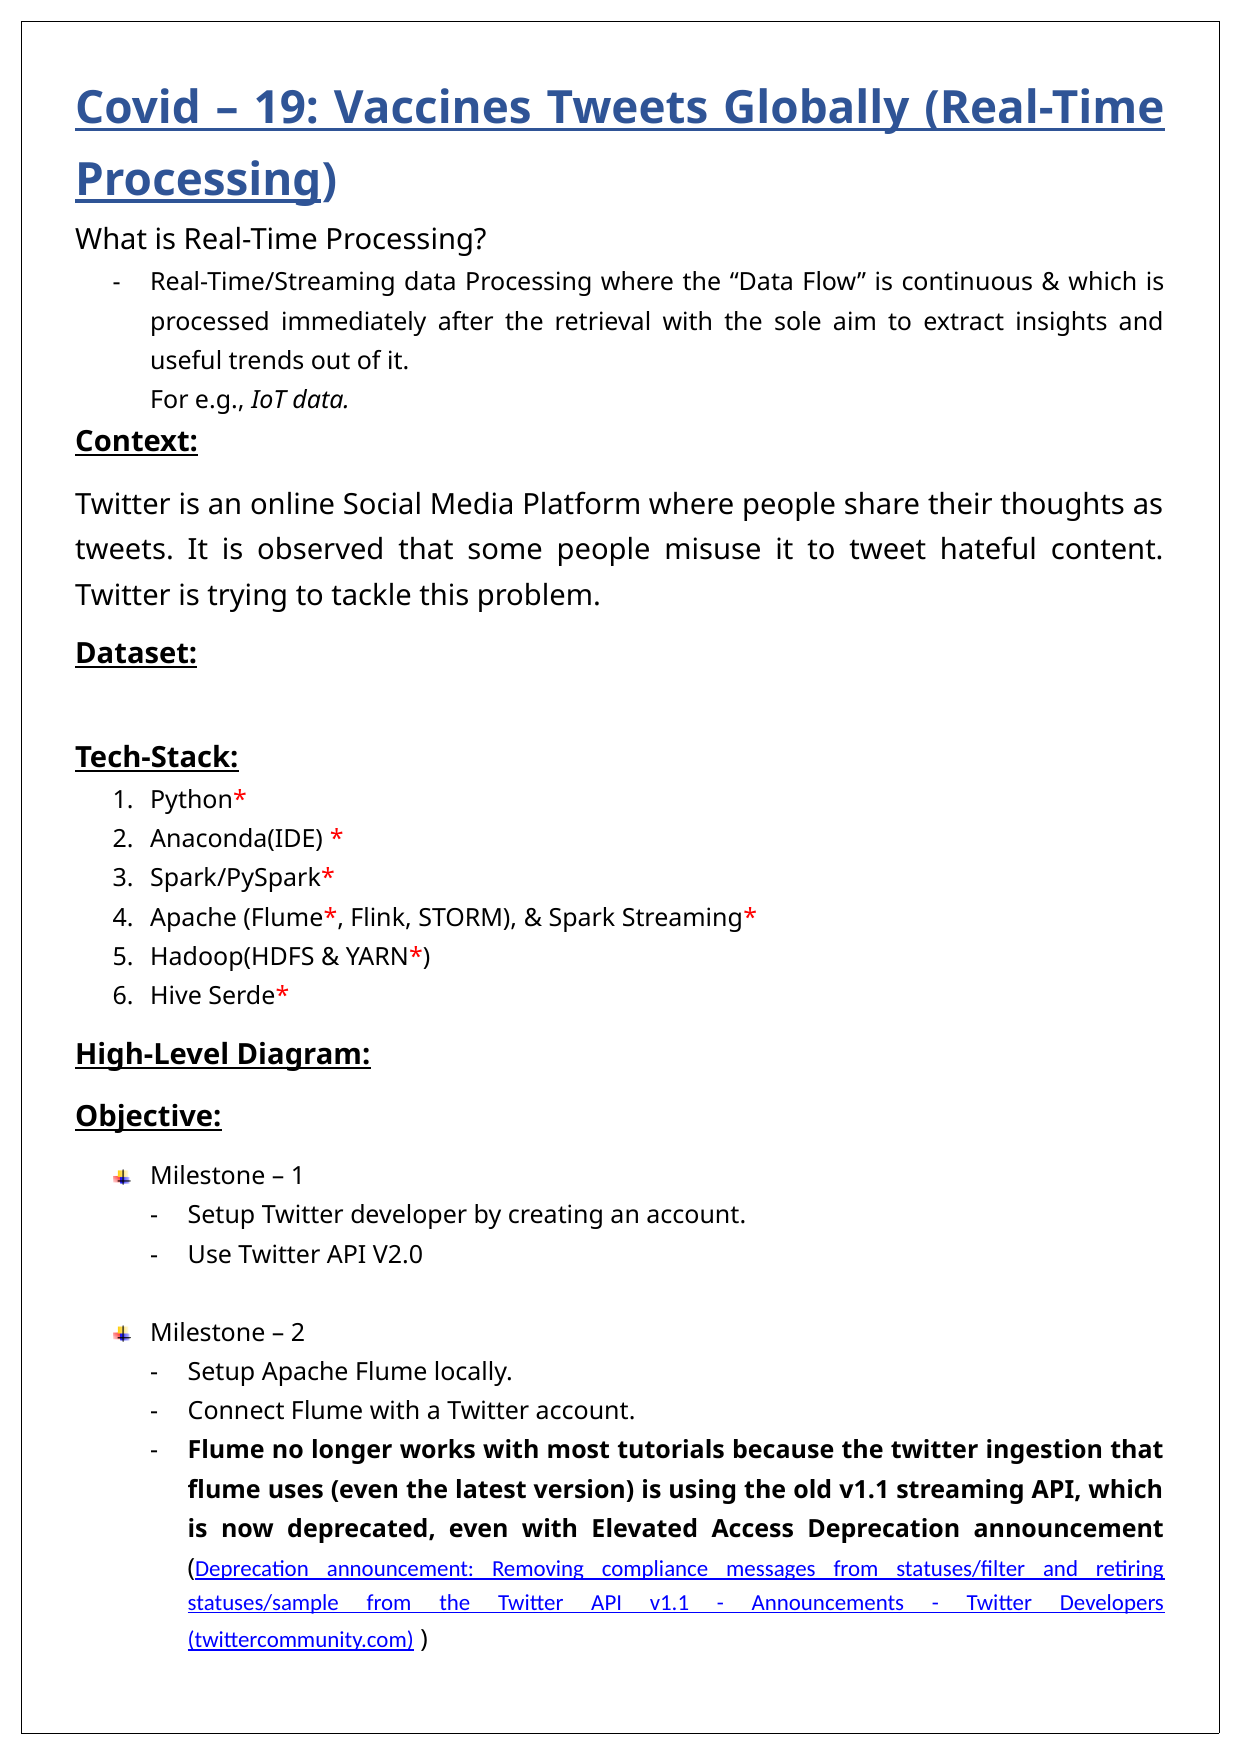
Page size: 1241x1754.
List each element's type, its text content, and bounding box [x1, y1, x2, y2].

list Hadoop(HDFS & YARN*) [112, 938, 1165, 972]
picture [113, 1324, 131, 1342]
list Connect Flume with a Twitter account. [150, 1393, 1165, 1427]
text Objective: [75, 1096, 1165, 1135]
list Setup Twitter developer by creating an account. [150, 1197, 1165, 1231]
text Twitter is an online Social Media Platform where people share their thoughts as tweets. It is observed that some people misuse it to tweet hateful content. Twitter is trying to tackle this problem. [75, 483, 1165, 614]
list Real-Time/Streaming data Processing where the “Data Flow” is continuous & which is processed immediately after the retrieval with the sole aim to extract insights and useful trends out of it. [112, 264, 1165, 376]
list Python* [112, 782, 1165, 816]
list Anaconda(IDE) * [112, 821, 1165, 855]
subtitle Covid – 19: Vaccines Tweets Globally (Real-Time Processing) [75, 75, 1165, 128]
list Hive Serde* [112, 977, 1165, 1012]
text What is Real-Time Processing? [75, 218, 1165, 258]
text High-Level Diagram: [75, 1033, 1165, 1073]
list Use Twitter API V2.0 [150, 1236, 1165, 1270]
list Flume no longer works with most tutorials because the twitter ingestion that flume uses (even the latest version) is using the old v1.1 streaming API, which is now deprecated, even with Elevated Access Deprecation announcement (Deprecation announcement: Removing compliance messages from statuses/filter and retiring statuses/sample from the Twitter API v1.1 - Announcements - Twitter Developers (twittercommunity.com) ) [150, 1432, 1165, 1655]
text Context: [75, 421, 1165, 460]
list Milestone – 2 [112, 1314, 1165, 1349]
subtitle Covid – 19: Vaccines Tweets Globally (Real-Time Processing) [75, 131, 1165, 209]
text Dataset: [75, 632, 1165, 672]
list Spark/PySpark* [112, 860, 1165, 894]
list Setup Apache Flume locally. [150, 1354, 1165, 1388]
list Milestone – 1 [112, 1158, 1165, 1192]
text Tech-Stack: [75, 736, 1165, 776]
list For e.g., IoT data. [150, 381, 1165, 416]
list Apache (Flume*, Flink, STORM), & Spark Streaming* [112, 899, 1165, 933]
picture [113, 1168, 131, 1185]
